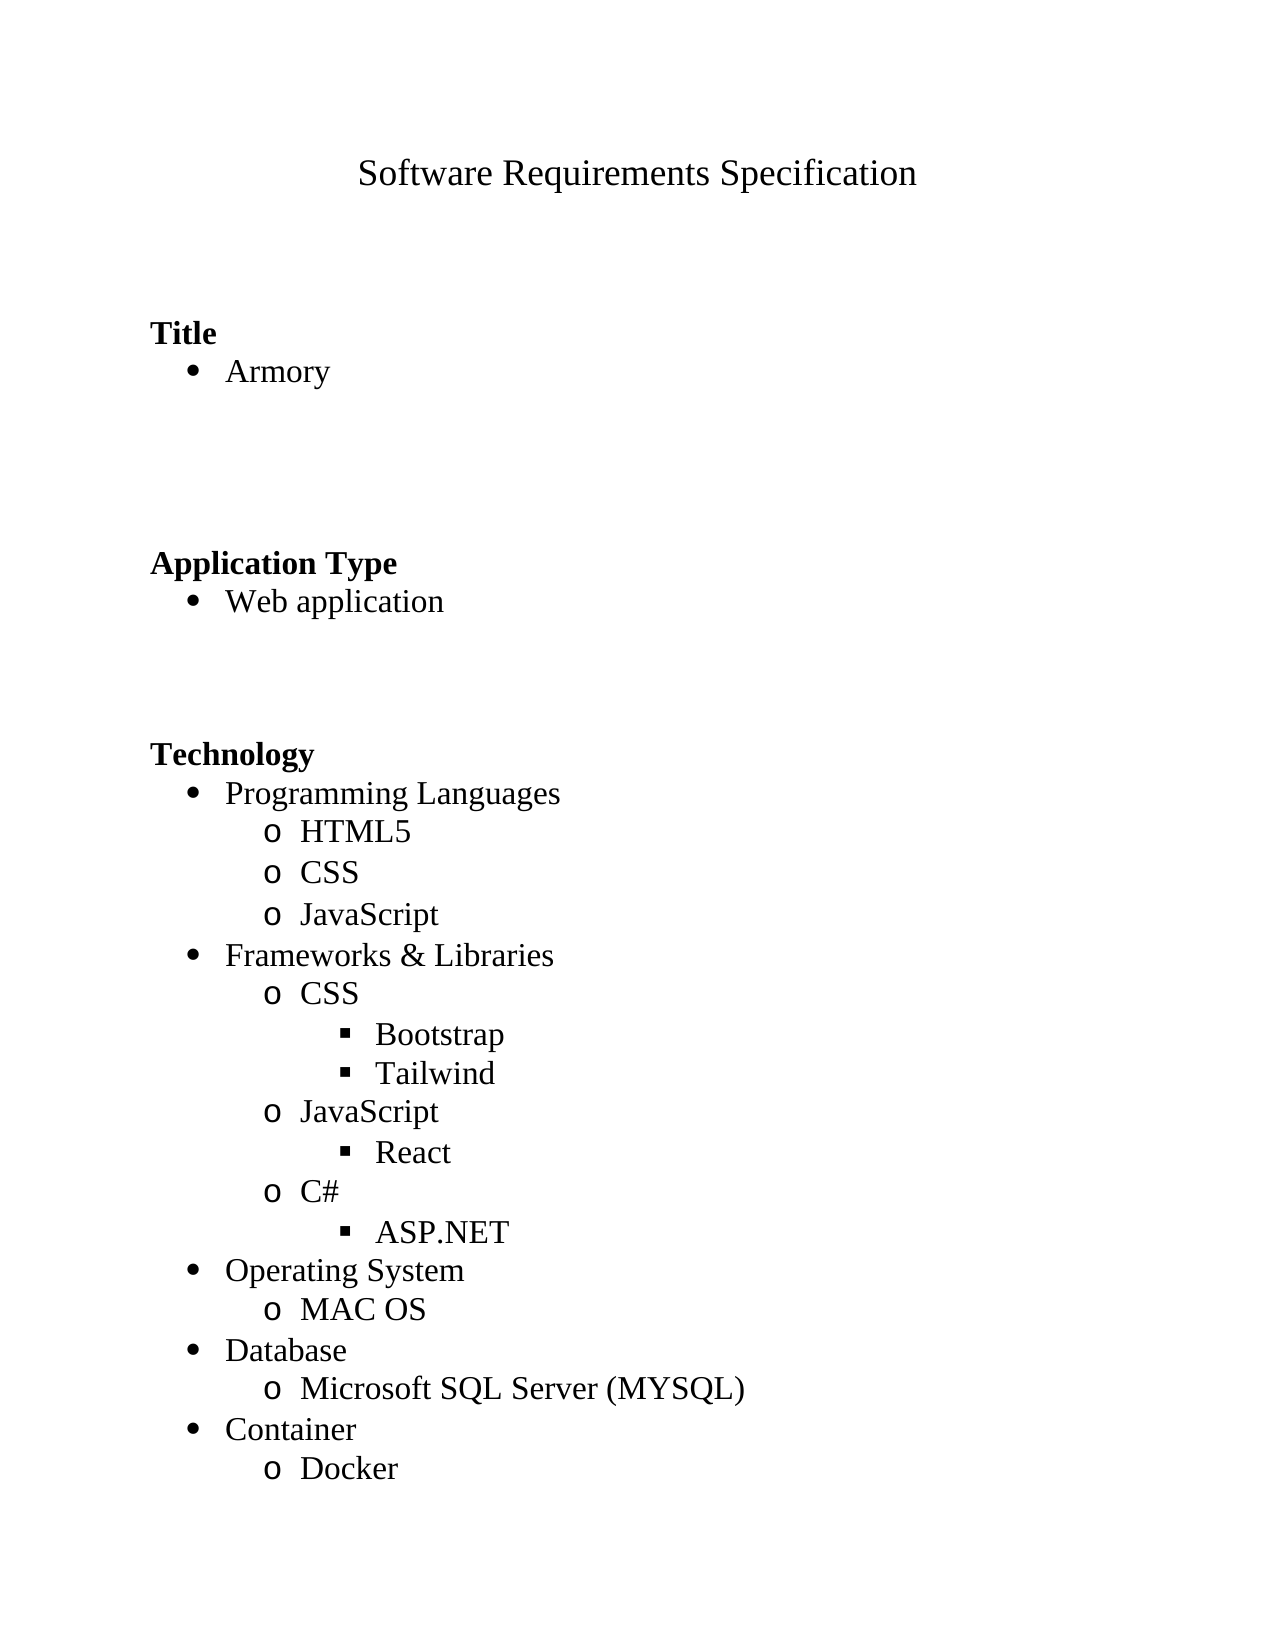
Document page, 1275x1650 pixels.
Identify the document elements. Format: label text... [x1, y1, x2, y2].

text Application Type [150, 543, 1125, 581]
list JavaScript [262, 894, 1125, 935]
list CSS [262, 973, 1125, 1014]
text Software Requirements Specification [150, 150, 1125, 193]
list Database [187, 1330, 1125, 1368]
list Docker [262, 1448, 1125, 1489]
list Armory [187, 351, 1125, 389]
list ASP.NET [337, 1212, 1125, 1250]
list Tailwind [337, 1053, 1125, 1091]
list Container [187, 1409, 1125, 1448]
text Technology [150, 734, 1125, 773]
list MAC OS [262, 1289, 1125, 1330]
list Microsoft SQL Server (MYSQL) [262, 1368, 1125, 1409]
list Frameworks & Libraries [187, 935, 1125, 973]
list Bootstrap [337, 1014, 1125, 1053]
list CSS [262, 852, 1125, 894]
list C# [262, 1171, 1125, 1212]
list JavaScript [262, 1091, 1125, 1132]
text Title [150, 313, 1125, 351]
list React [337, 1132, 1125, 1171]
list HTML5 [262, 811, 1125, 852]
list Operating System [187, 1250, 1125, 1289]
list Web application [187, 581, 1125, 619]
list Programming Languages [187, 773, 1125, 811]
